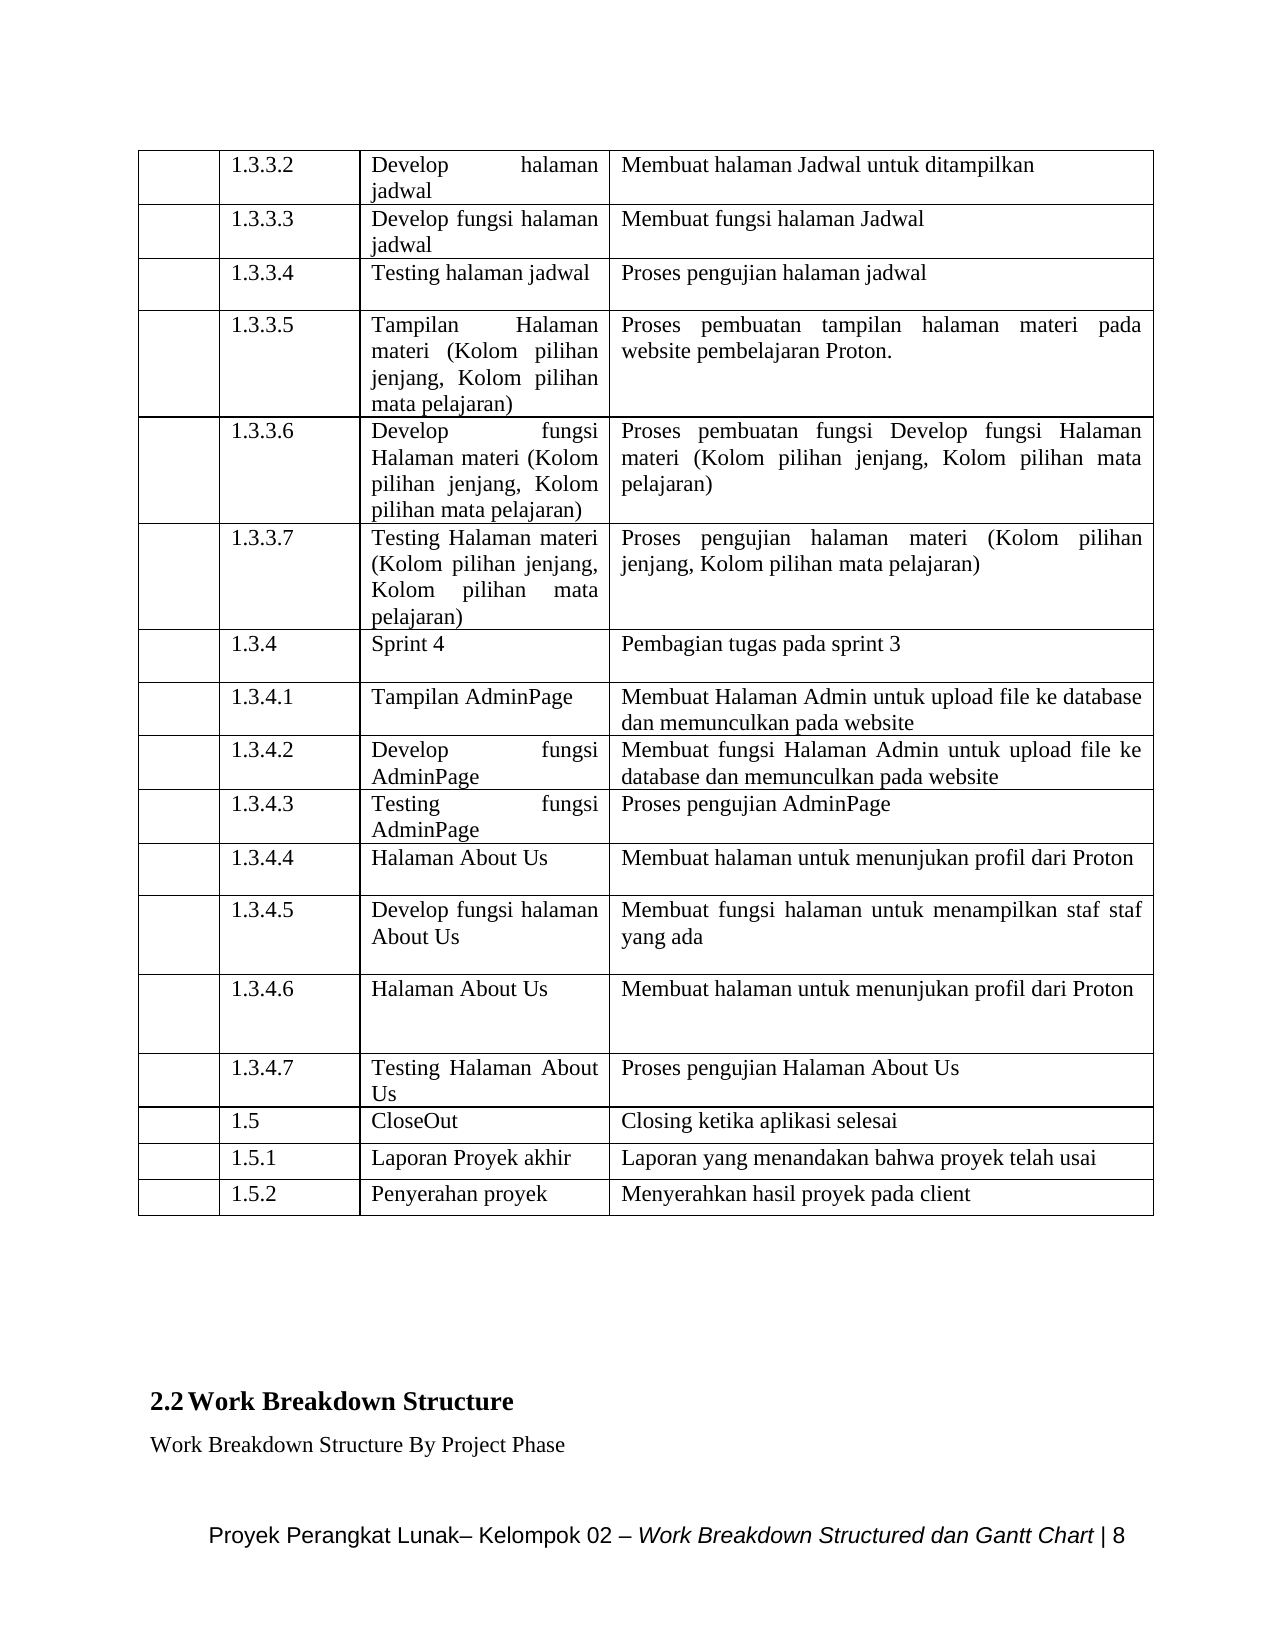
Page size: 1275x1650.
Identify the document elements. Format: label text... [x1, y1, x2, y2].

table_cell 1.3.4.6 [220, 975, 359, 1053]
table_cell Membuat halaman Jadwal untuk ditampilkan [610, 151, 1153, 204]
table_cell Membuat fungsi Halaman Admin untuk upload file ke database dan memunculkan pada website [610, 736, 1153, 789]
table_cell Membuat Halaman Admin untuk upload file ke database dan memunculkan pada website [610, 683, 1153, 735]
table_cell [139, 1144, 219, 1179]
table_cell 1.3.3.3 [220, 205, 359, 257]
text Work Breakdown Structure By Project Phase [150, 1432, 1125, 1458]
table_cell Pembagian tugas pada sprint 3 [610, 630, 1153, 682]
table_cell [139, 205, 219, 257]
table_cell Testing Halaman materi (Kolom pilihan jenjang, Kolom pilihan mata pelajaran) [361, 524, 609, 629]
table_cell Laporan yang menandakan bahwa proyek telah usai [610, 1144, 1153, 1179]
table_cell 1.3.4.4 [220, 844, 359, 895]
table_cell Develop fungsi halaman About Us [361, 896, 609, 974]
table_cell Develop fungsi Halaman materi (Kolom pilihan jenjang, Kolom pilihan mata pelajaran) [361, 418, 609, 523]
table_cell 1.3.3.4 [220, 259, 359, 310]
table_cell Proses pembuatan tampilan halaman materi pada website pembelajaran Proton. [610, 311, 1153, 416]
table_cell 1.5.1 [220, 1144, 359, 1179]
table_cell Testing fungsi AdminPage [361, 790, 609, 843]
table_cell Proses pengujian halaman jadwal [610, 259, 1153, 310]
table_cell 1.3.4.2 [220, 736, 359, 789]
table_cell Testing Halaman About Us [361, 1054, 609, 1106]
table_cell Sprint 4 [361, 630, 609, 682]
subtitle Work Breakdown Structure [150, 1385, 1125, 1416]
table_cell [139, 975, 219, 1053]
table_cell [139, 418, 219, 523]
table_cell 1.3.3.6 [220, 418, 359, 523]
table_cell Penyerahan proyek [361, 1180, 609, 1215]
table_cell 1.5.2 [220, 1180, 359, 1215]
table_cell 1.3.3.7 [220, 524, 359, 629]
table_cell [139, 1180, 219, 1215]
table_cell Tampilan AdminPage [361, 683, 609, 735]
table_cell 1.3.4.5 [220, 896, 359, 974]
table_cell Closing ketika aplikasi selesai [610, 1108, 1153, 1143]
table_cell Membuat fungsi halaman Jadwal [610, 205, 1153, 257]
table_cell 1.3.4.3 [220, 790, 359, 843]
table_cell Membuat halaman untuk menunjukan profil dari Proton [610, 844, 1153, 895]
table_cell Proses pengujian Halaman About Us [610, 1054, 1153, 1106]
table_cell Develop fungsi AdminPage [361, 736, 609, 789]
table_cell [139, 896, 219, 974]
table_cell 1.5 [220, 1108, 359, 1143]
table_cell [139, 259, 219, 310]
table_cell Proses pengujian halaman materi (Kolom pilihan jenjang, Kolom pilihan mata pelajaran) [610, 524, 1153, 629]
table_cell [139, 1054, 219, 1106]
table_cell [139, 844, 219, 895]
table_cell Develop halaman jadwal [361, 151, 609, 204]
table_cell Testing halaman jadwal [361, 259, 609, 310]
table_cell 1.3.3.5 [220, 311, 359, 416]
table_cell [139, 311, 219, 416]
table_cell 1.3.4.1 [220, 683, 359, 735]
table_cell Laporan Proyek akhir [361, 1144, 609, 1179]
table_cell 1.3.3.2 [220, 151, 359, 204]
table_cell [139, 736, 219, 789]
table_cell Tampilan Halaman materi (Kolom pilihan jenjang, Kolom pilihan mata pelajaran) [361, 311, 609, 416]
table_cell [139, 790, 219, 843]
table_cell 1.3.4 [220, 630, 359, 682]
table_cell Halaman About Us [361, 844, 609, 895]
table_cell [139, 683, 219, 735]
table_cell Menyerahkan hasil proyek pada client [610, 1180, 1153, 1215]
table_cell CloseOut [361, 1108, 609, 1143]
table_cell [139, 524, 219, 629]
table_cell Develop fungsi halaman jadwal [361, 205, 609, 257]
table_cell [139, 630, 219, 682]
table_cell Proses pembuatan fungsi Develop fungsi Halaman materi (Kolom pilihan jenjang, Kolom pilihan mata pelajaran) [610, 418, 1153, 523]
table_cell 1.3.4.7 [220, 1054, 359, 1106]
table_cell Halaman About Us [361, 975, 609, 1053]
table_cell Proses pengujian AdminPage [610, 790, 1153, 843]
table_cell Membuat halaman untuk menunjukan profil dari Proton [610, 975, 1153, 1053]
table_cell [139, 1108, 219, 1143]
table_cell [139, 151, 219, 204]
table_cell Membuat fungsi halaman untuk menampilkan staf staf yang ada [610, 896, 1153, 974]
